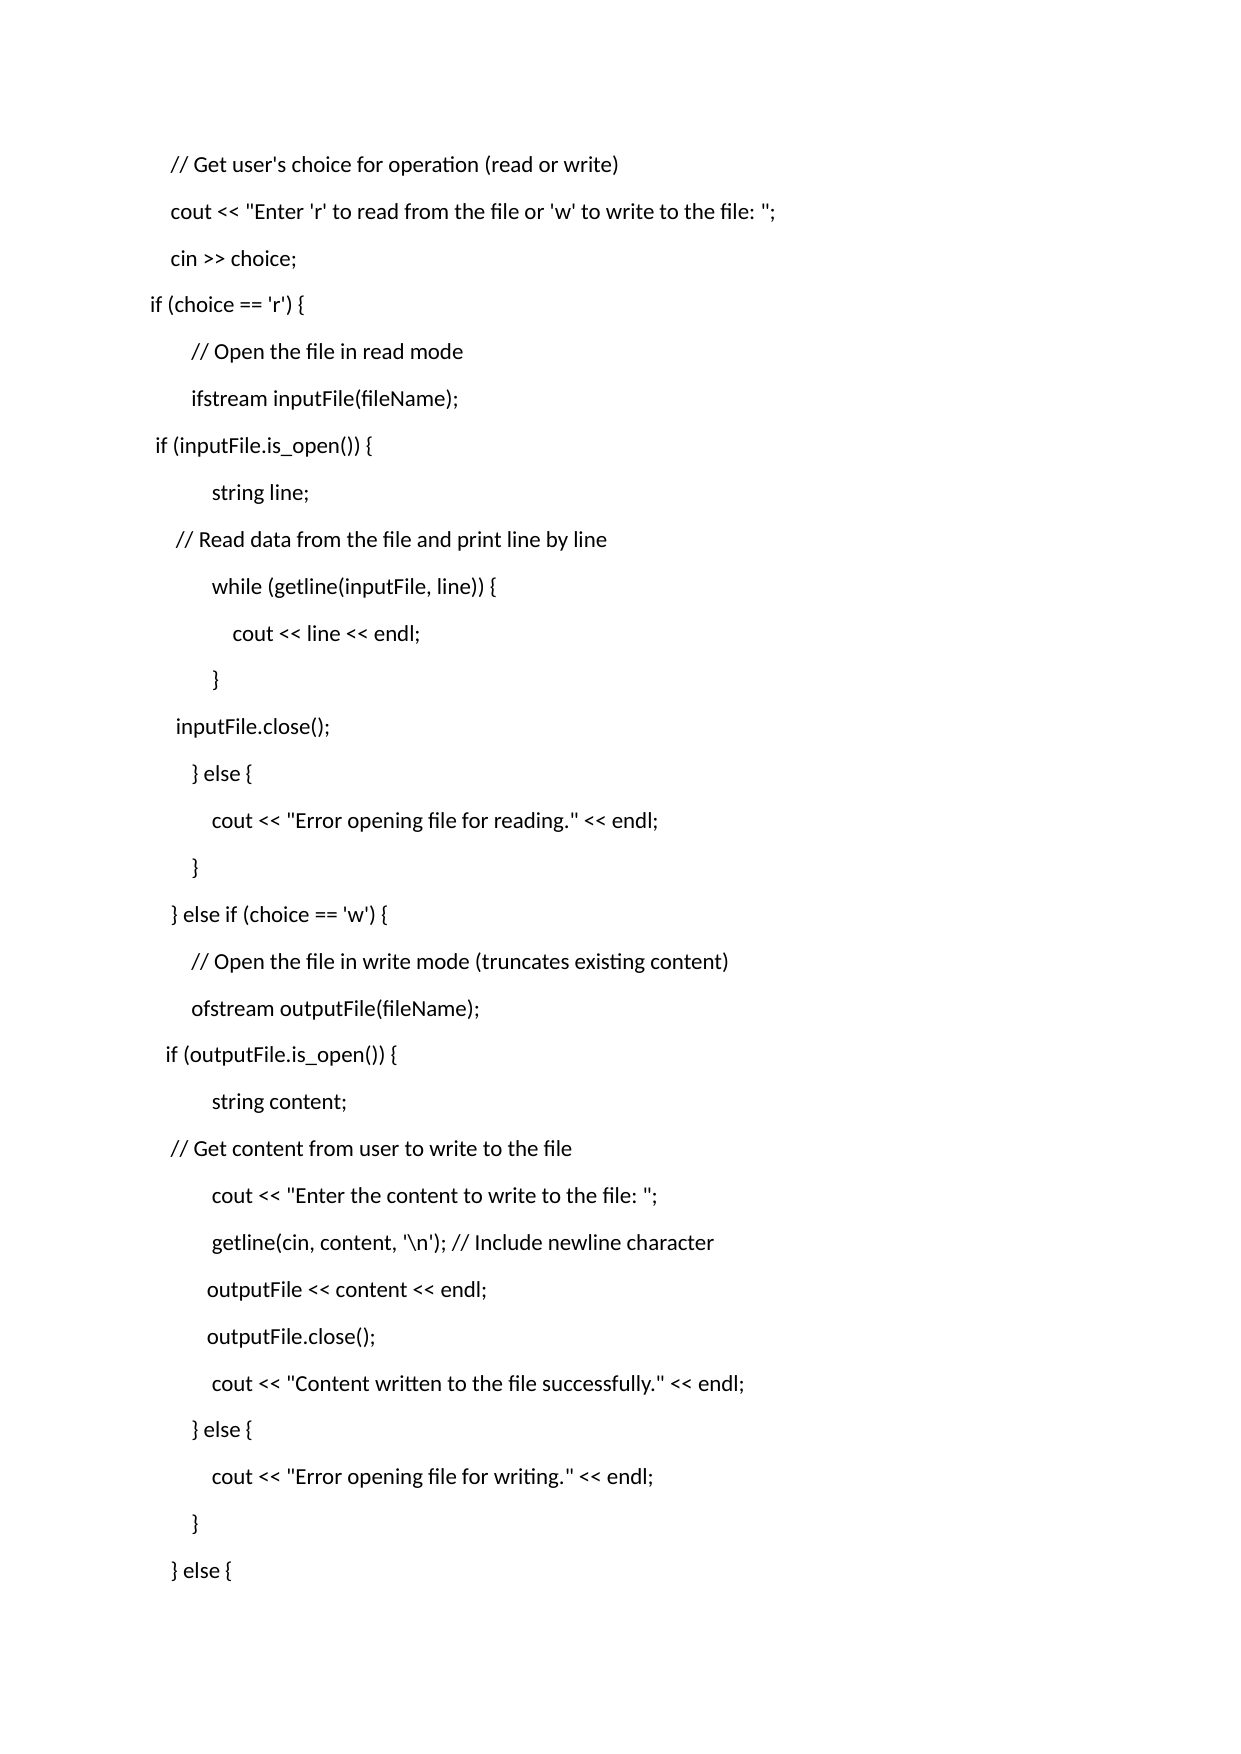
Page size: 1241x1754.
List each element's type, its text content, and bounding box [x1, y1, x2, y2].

text cout << line << endl; [150, 619, 1090, 647]
text } else if (choice == 'w') { [150, 900, 1090, 928]
text // Open the file in read mode [150, 337, 1090, 366]
text string content; [150, 1087, 1090, 1116]
text if (outputFile.is_open()) { [150, 1041, 1090, 1069]
text } [150, 1509, 1090, 1537]
text // Get content from user to write to the file [150, 1134, 1090, 1162]
text inputFile.close(); [150, 712, 1090, 741]
text } [150, 853, 1090, 881]
text cout << "Error opening file for writing." << endl; [150, 1462, 1090, 1491]
text string line; [150, 478, 1090, 506]
text cout << "Enter the content to write to the file: "; [150, 1181, 1090, 1209]
text cout << "Enter 'r' to read from the file or 'w' to write to the file: "; [150, 197, 1090, 225]
text getline(cin, content, '\n'); // Include newline character [150, 1228, 1090, 1256]
text outputFile.close(); [150, 1322, 1090, 1350]
text if (choice == 'r') { [150, 291, 1090, 319]
text } else { [150, 1556, 1090, 1584]
text ifstream inputFile(fileName); [150, 384, 1090, 412]
text // Read data from the file and print line by line [150, 525, 1090, 553]
text while (getline(inputFile, line)) { [150, 572, 1090, 600]
text cin >> choice; [150, 244, 1090, 272]
text // Open the file in write mode (truncates existing content) [150, 947, 1090, 975]
text } else { [150, 1416, 1090, 1444]
text ofstream outputFile(fileName); [150, 994, 1090, 1022]
text // Get user's choice for operation (read or write) [150, 150, 1090, 178]
text if (inputFile.is_open()) { [150, 431, 1090, 459]
text } [150, 666, 1090, 694]
text } else { [150, 759, 1090, 787]
text outputFile << content << endl; [150, 1275, 1090, 1303]
text cout << "Content written to the file successfully." << endl; [150, 1369, 1090, 1397]
text cout << "Error opening file for reading." << endl; [150, 806, 1090, 834]
